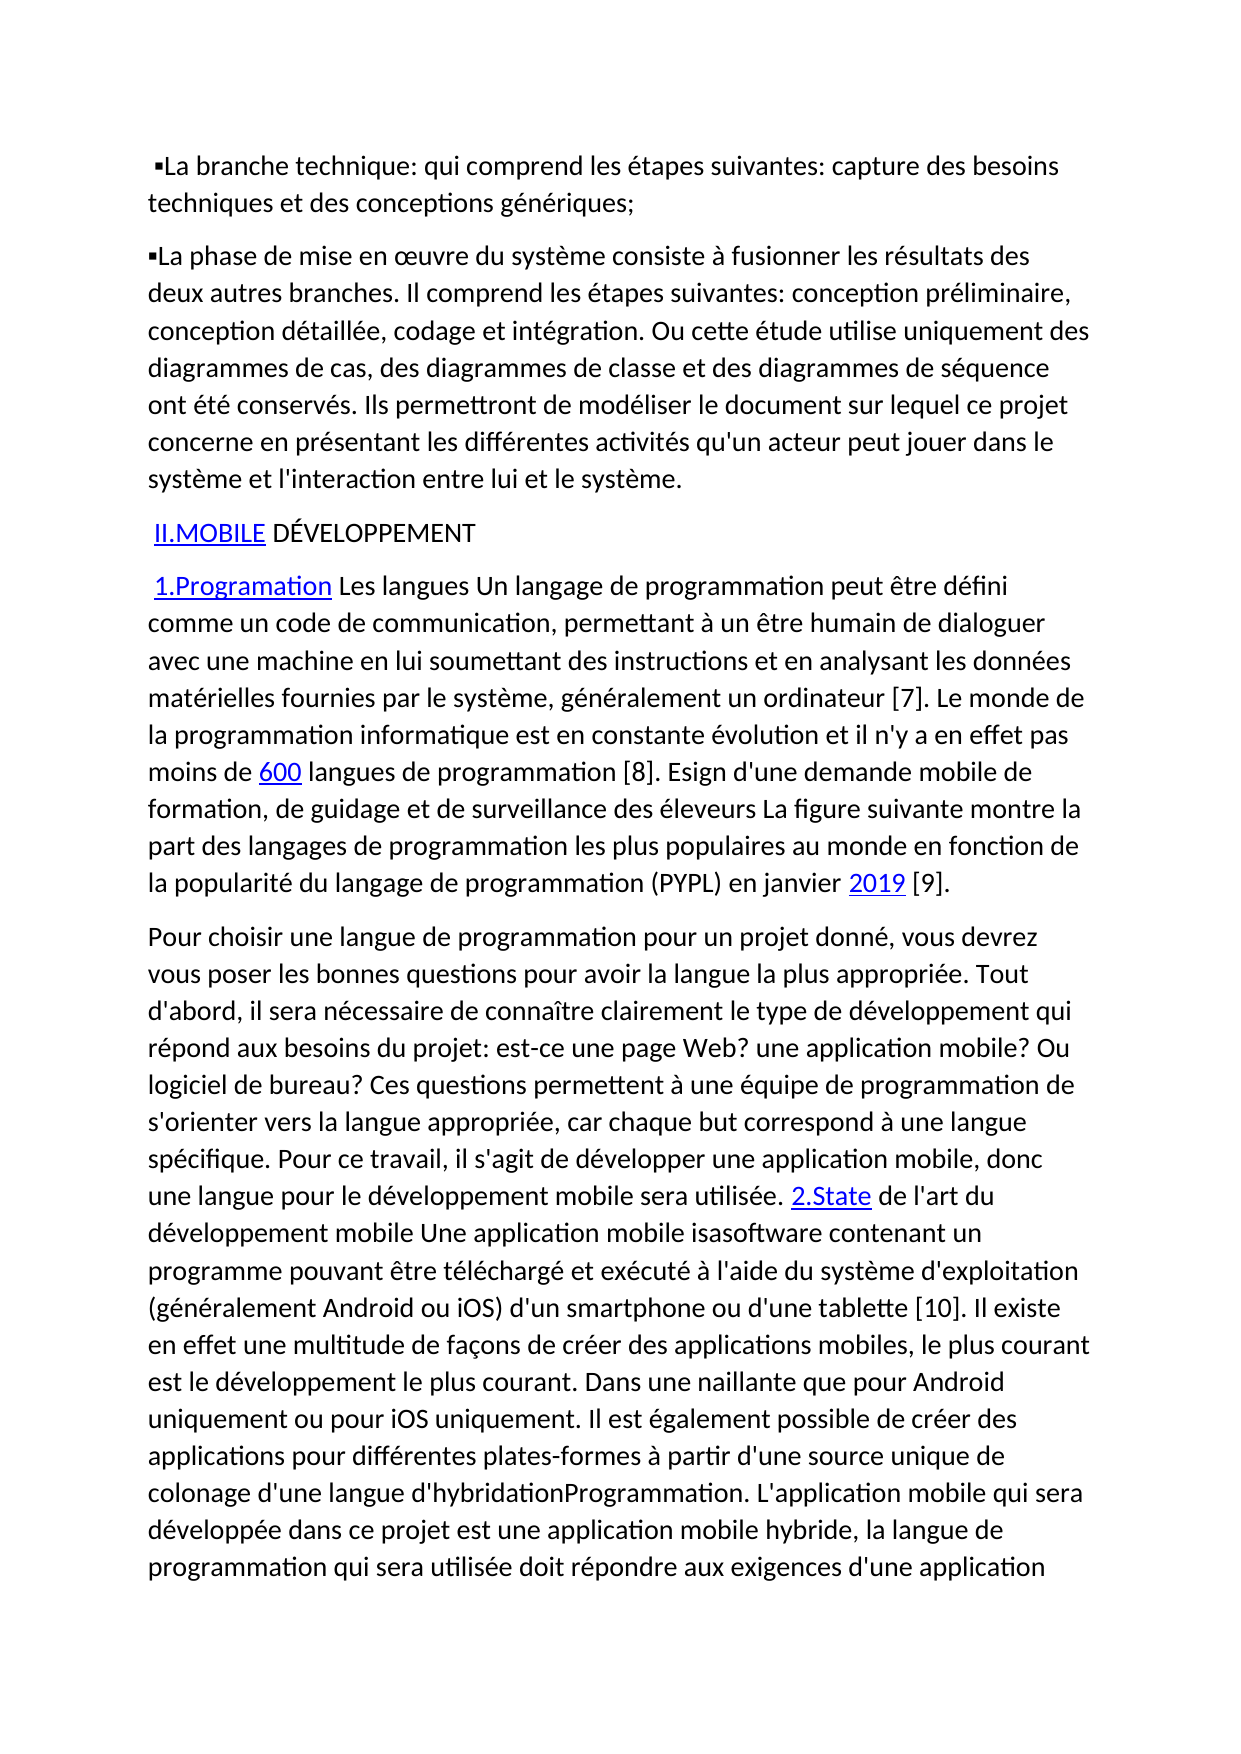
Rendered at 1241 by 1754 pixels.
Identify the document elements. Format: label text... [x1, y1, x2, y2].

text ▪La branche technique: qui comprend les étapes suivantes: capture des besoins techniques et des conceptions génériques; [148, 148, 1093, 219]
text ▪La phase de mise en œuvre du système consiste à fusionner les résultats des deux autres branches. Il comprend les étapes suivantes: conception préliminaire, conception détaillée, codage et intégration. Ou cette étude utilise uniquement des diagrammes de cas, des diagrammes de classe et des diagrammes de séquence ont été conservés. Ils permettront de modéliser le document sur lequel ce projet concerne en présentant les différentes activités qu'un acteur peut jouer dans le système et l'interaction entre lui et le système. [148, 238, 1093, 495]
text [148, 919, 1093, 1584]
text II.MOBILE DÉVELOPPEMENT [148, 515, 1093, 549]
text 1.Programation Les langues Un langage de programmation peut être défini comme un code de communication, permettant à un être humain de dialoguer avec une machine en lui soumettant des instructions et en analysant les données matérielles fournies par le système, généralement un ordinateur [7]. Le monde de la programmation informatique est en constante évolution et il n'y a en effet pas moins de 600 langues de programmation [8]. Esign d'une demande mobile de formation, de guidage et de surveillance des éleveurs La figure suivante montre la part des langages de programmation les plus populaires au monde en fonction de la popularité du langage de programmation (PYPL) en janvier 2019 [9]. [148, 568, 1093, 899]
